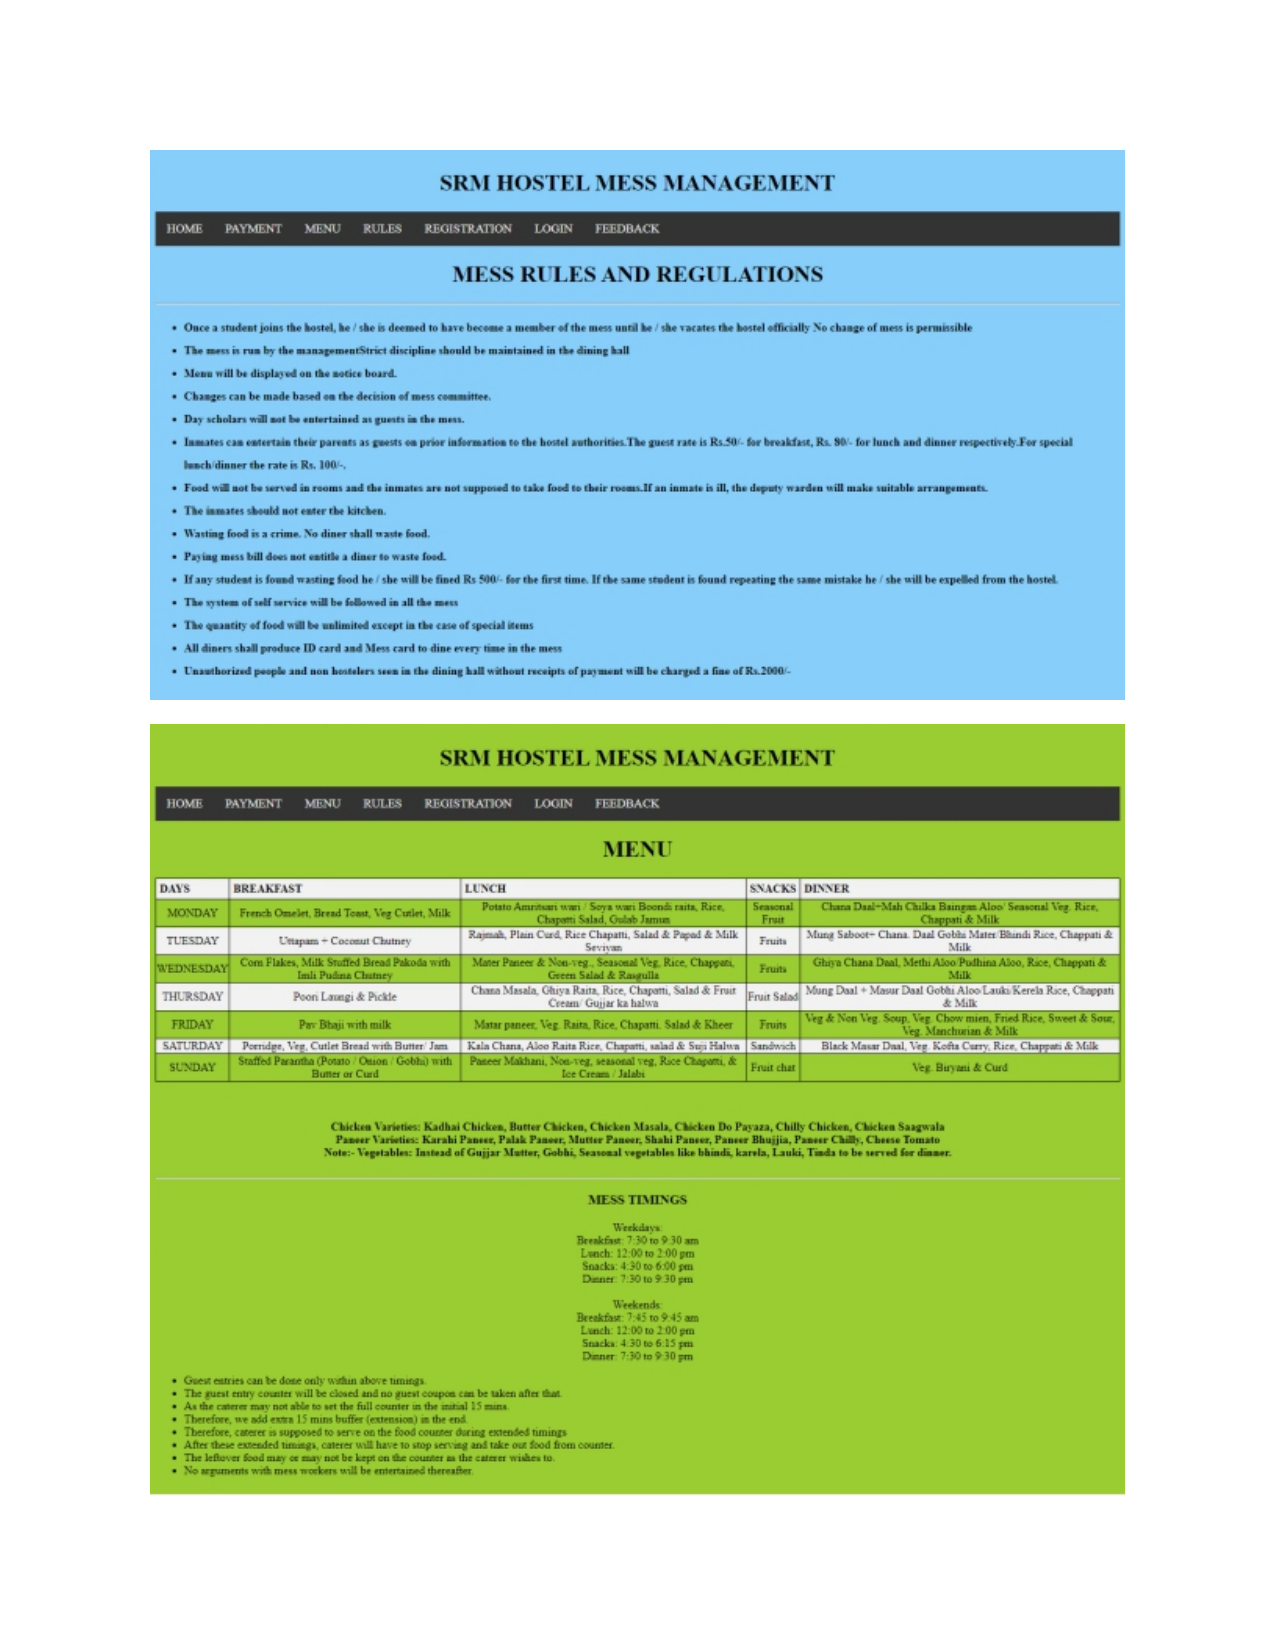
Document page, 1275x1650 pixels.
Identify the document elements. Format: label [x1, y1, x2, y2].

picture [150, 724, 1125, 1496]
picture [150, 150, 1125, 700]
